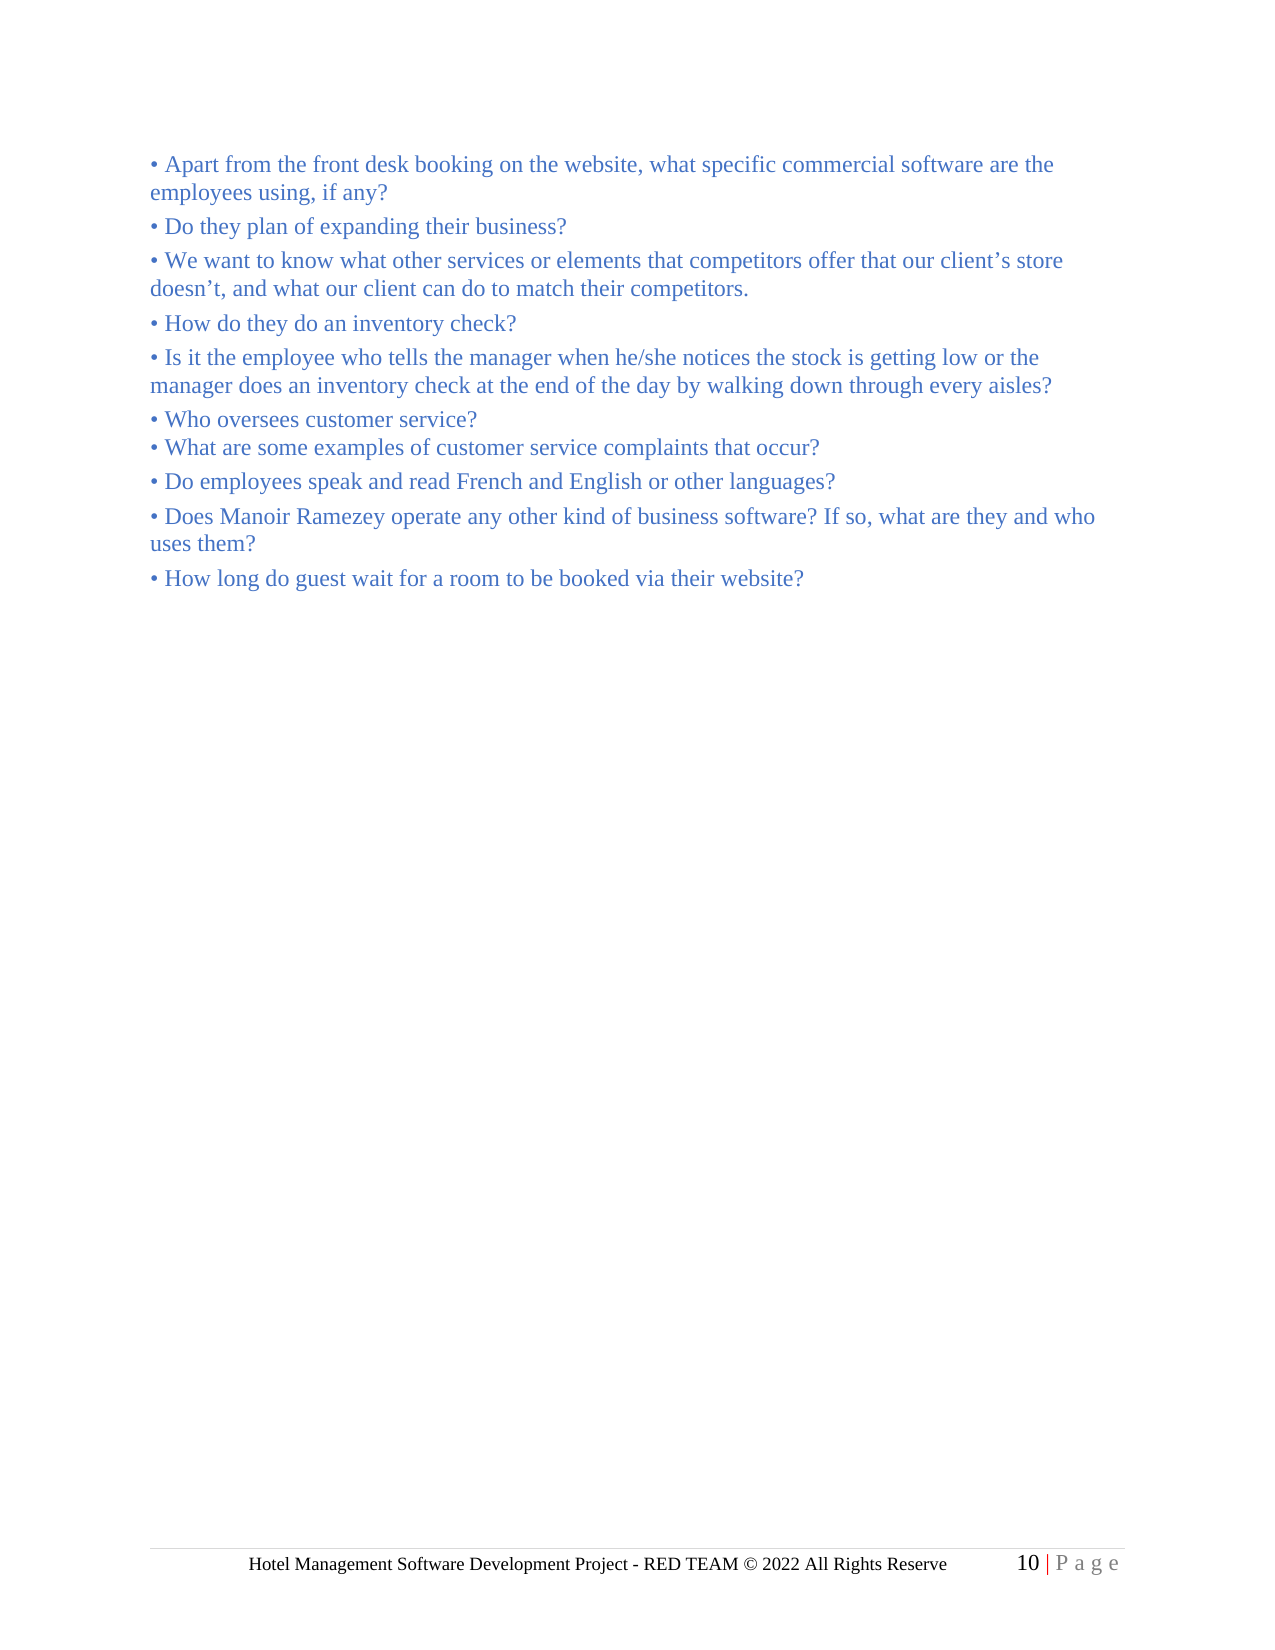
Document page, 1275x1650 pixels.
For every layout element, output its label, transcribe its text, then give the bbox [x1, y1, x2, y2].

text • Do employees speak and read French and English or other languages? [150, 467, 1125, 495]
text • Apart from the front desk booking on the website, what specific commercial software are the employees using, if any? [150, 150, 1125, 205]
text • How long do guest wait for a room to be booked via their website? [150, 564, 1125, 591]
text • We want to know what other services or elements that competitors offer that our client’s store doesn’t, and what our client can do to match their competitors. [150, 247, 1125, 302]
text • Who oversees customer service? • What are some examples of customer service complaints that occur? [150, 405, 1125, 460]
text • How do they do an inventory check? [150, 309, 1125, 336]
text • Do they plan of expanding their business? [150, 212, 1125, 240]
text • Is it the employee who tells the manager when he/she notices the stock is getting low or the manager does an inventory check at the end of the day by walking down through every aisles? [150, 343, 1125, 398]
text • Does Manoir Ramezey operate any other kind of business software? If so, what are they and who uses them? [150, 502, 1125, 557]
